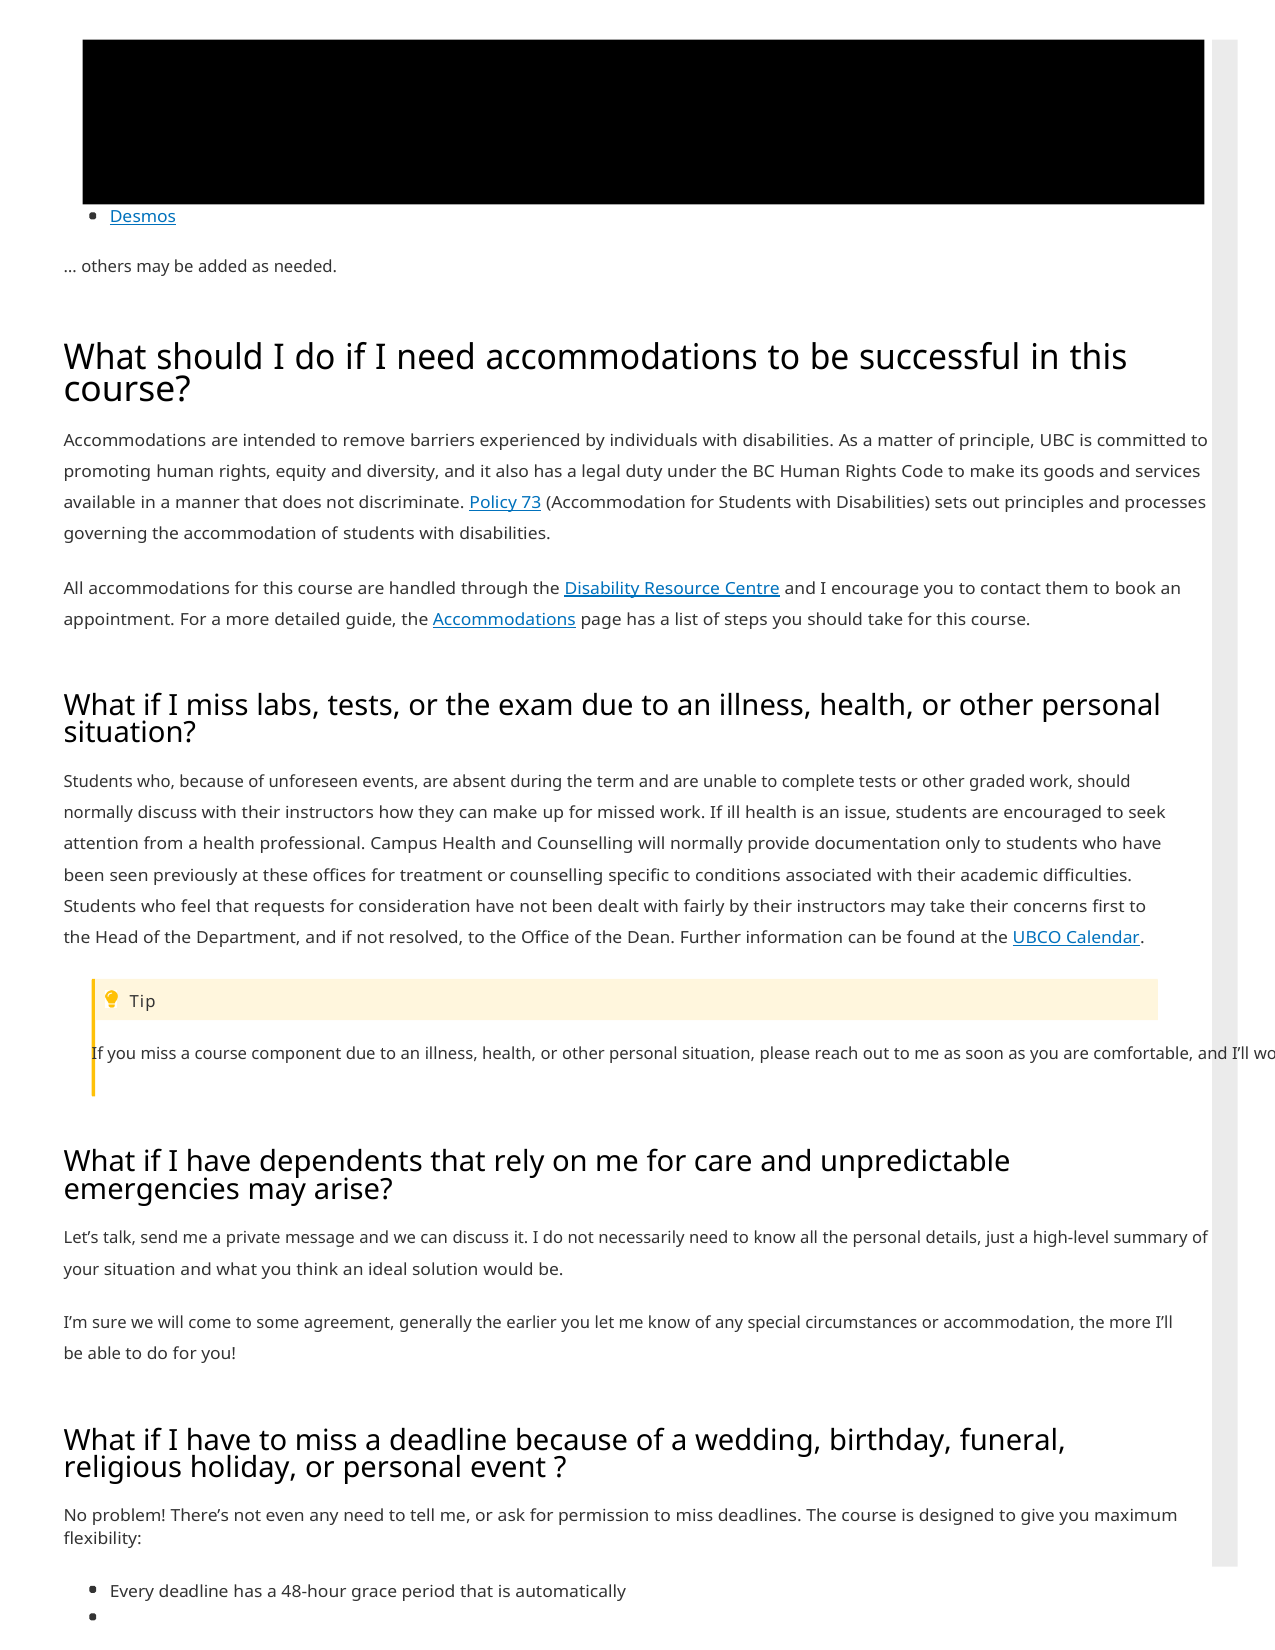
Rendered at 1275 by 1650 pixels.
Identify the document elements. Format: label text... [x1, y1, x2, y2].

subtitle What if I have dependents that rely on me for care and unpredictable emergencies may arise? [63, 1148, 1028, 1208]
subtitle What if I miss labs, tests, or the exam due to an illness, health, or other personal situation? [63, 691, 1179, 751]
text Accommodations are intended to remove barriers experienced by individuals with disabilities. As a matter of principle, UBC is committed to promoting human rights, equity and diversity, and it also has a legal duty under the BC Human Rights Code to make its goods and services available in a manner that does not discriminate. Policy 73 (Accommodation for Students with Disabilities) sets out principles and processes governing the accommodation of students with disabilities. [63, 428, 1212, 545]
subtitle What if I have to miss a deadline because of a wedding, birthday, funeral, religious holiday, or personal event ? [63, 1427, 1081, 1486]
subtitle What should I do if I need accommodations to be successful in this course? [63, 341, 1212, 411]
text … others may be added as needed. [63, 254, 1212, 277]
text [109, 1579, 657, 1602]
text Desmos [109, 205, 1212, 228]
text Students who, because of unforeseen events, are absent during the term and are unable to complete tests or other graded work, should normally discuss with their instructors how they can make up for missed work. If ill health is an issue, students are encouraged to seek attention from a health professional. Campus Health and Counselling will normally provide documentation only to students who have been seen previously at these offices for treatment or counselling specific to conditions associated with their academic difficulties. Students who feel that requests for consideration have not been dealt with fairly by their instructors may take their concerns first to the Head of the Department, and if not resolved, to the Office of the Dean. Further information can be found at the UBCO Calendar. [63, 769, 1177, 948]
text Let’s talk, send me a private message and we can discuss it. I do not necessarily need to know all the personal details, just a high-level summary of your situation and what you think an ideal solution would be. [63, 1226, 1212, 1280]
text All accommodations for this course are handled through the Disability Resource Centre and I encourage you to contact them to book an appointment. For a more detailed guide, the Accommodations page has a list of steps you should take for this course. [63, 576, 1200, 630]
text No problem! There’s not even any need to tell me, or ask for permission to miss deadlines. The course is designed to give you maximum flexibility: [63, 1504, 1212, 1549]
text I’m sure we will come to some agreement, generally the earlier you let me know of any special circumstances or accommodation, the more I’ll be able to do for you! [63, 1310, 1179, 1364]
picture [105, 990, 118, 1008]
